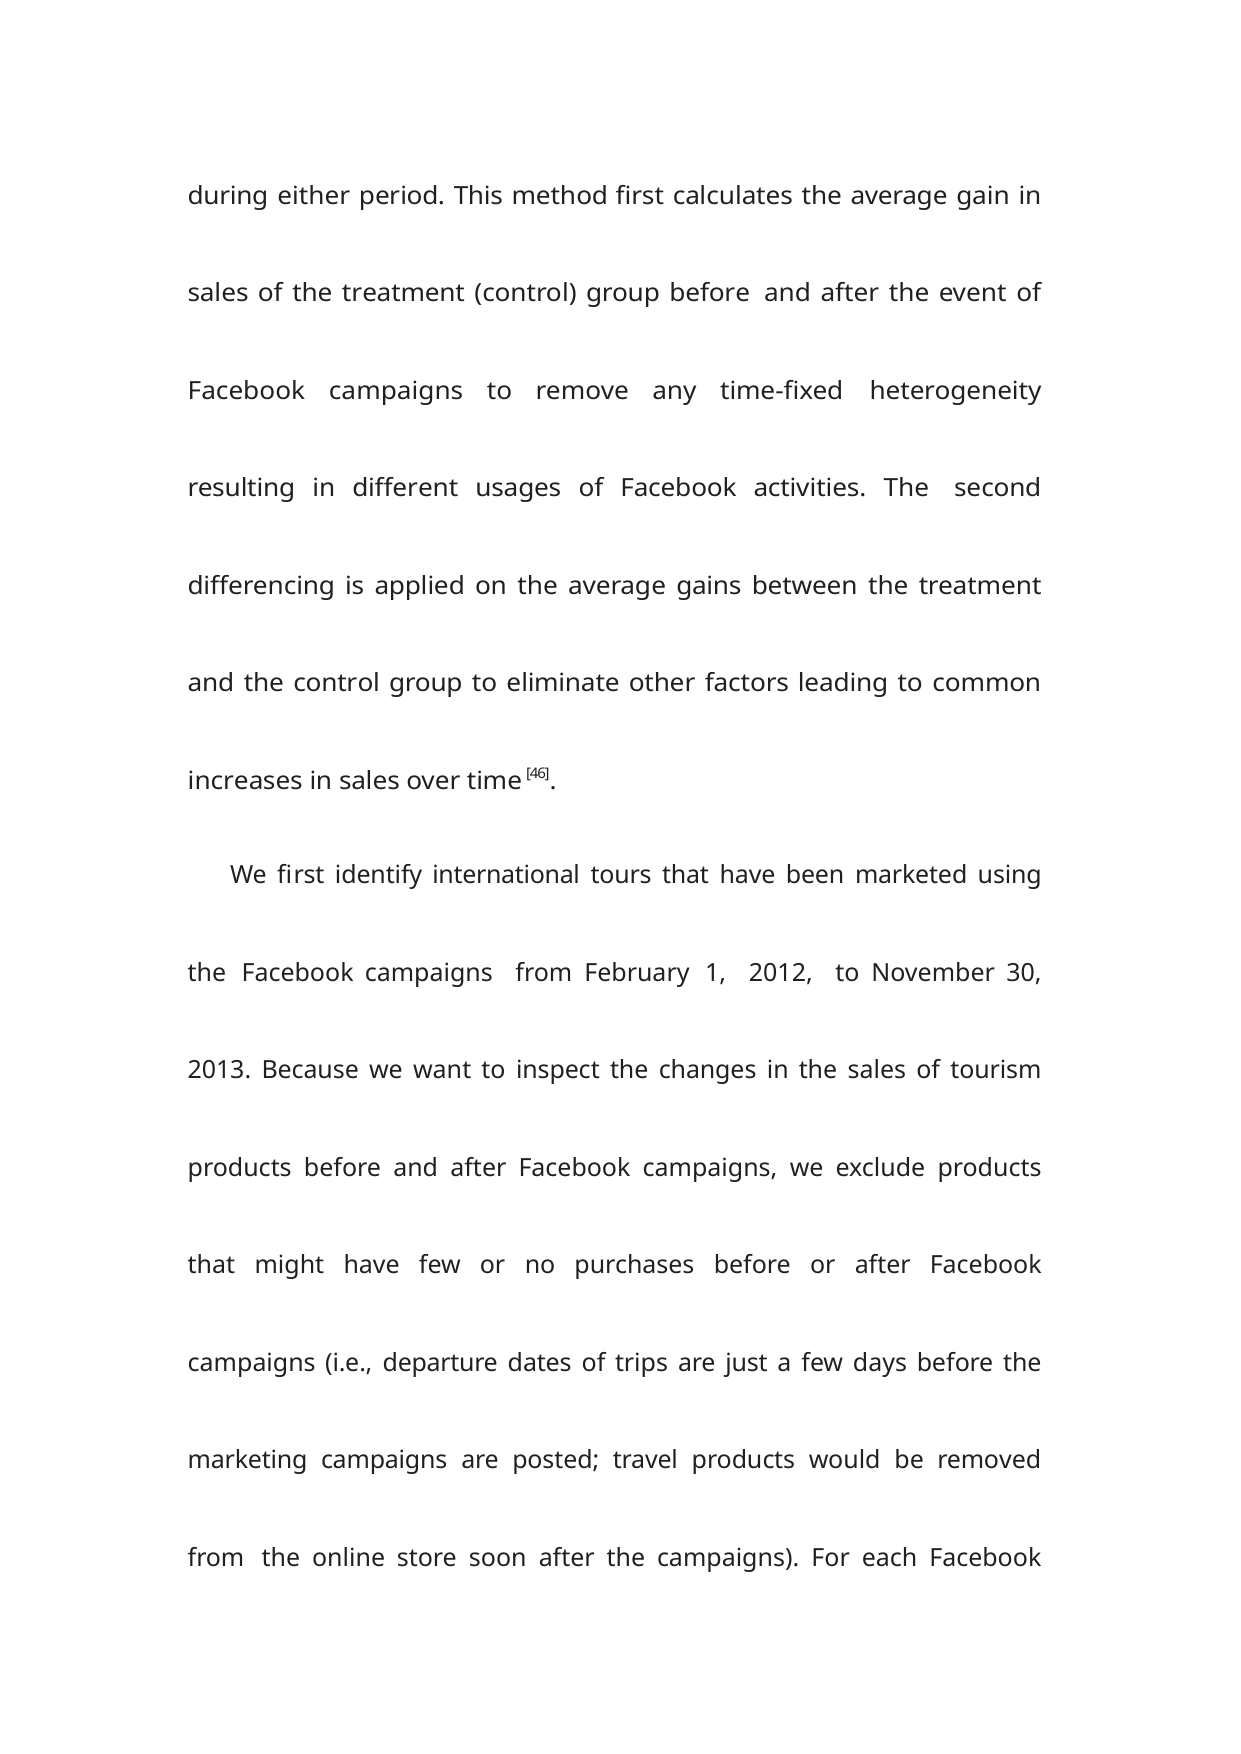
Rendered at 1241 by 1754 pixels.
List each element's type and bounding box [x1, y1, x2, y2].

text [187, 162, 1042, 812]
text [187, 841, 1042, 1589]
